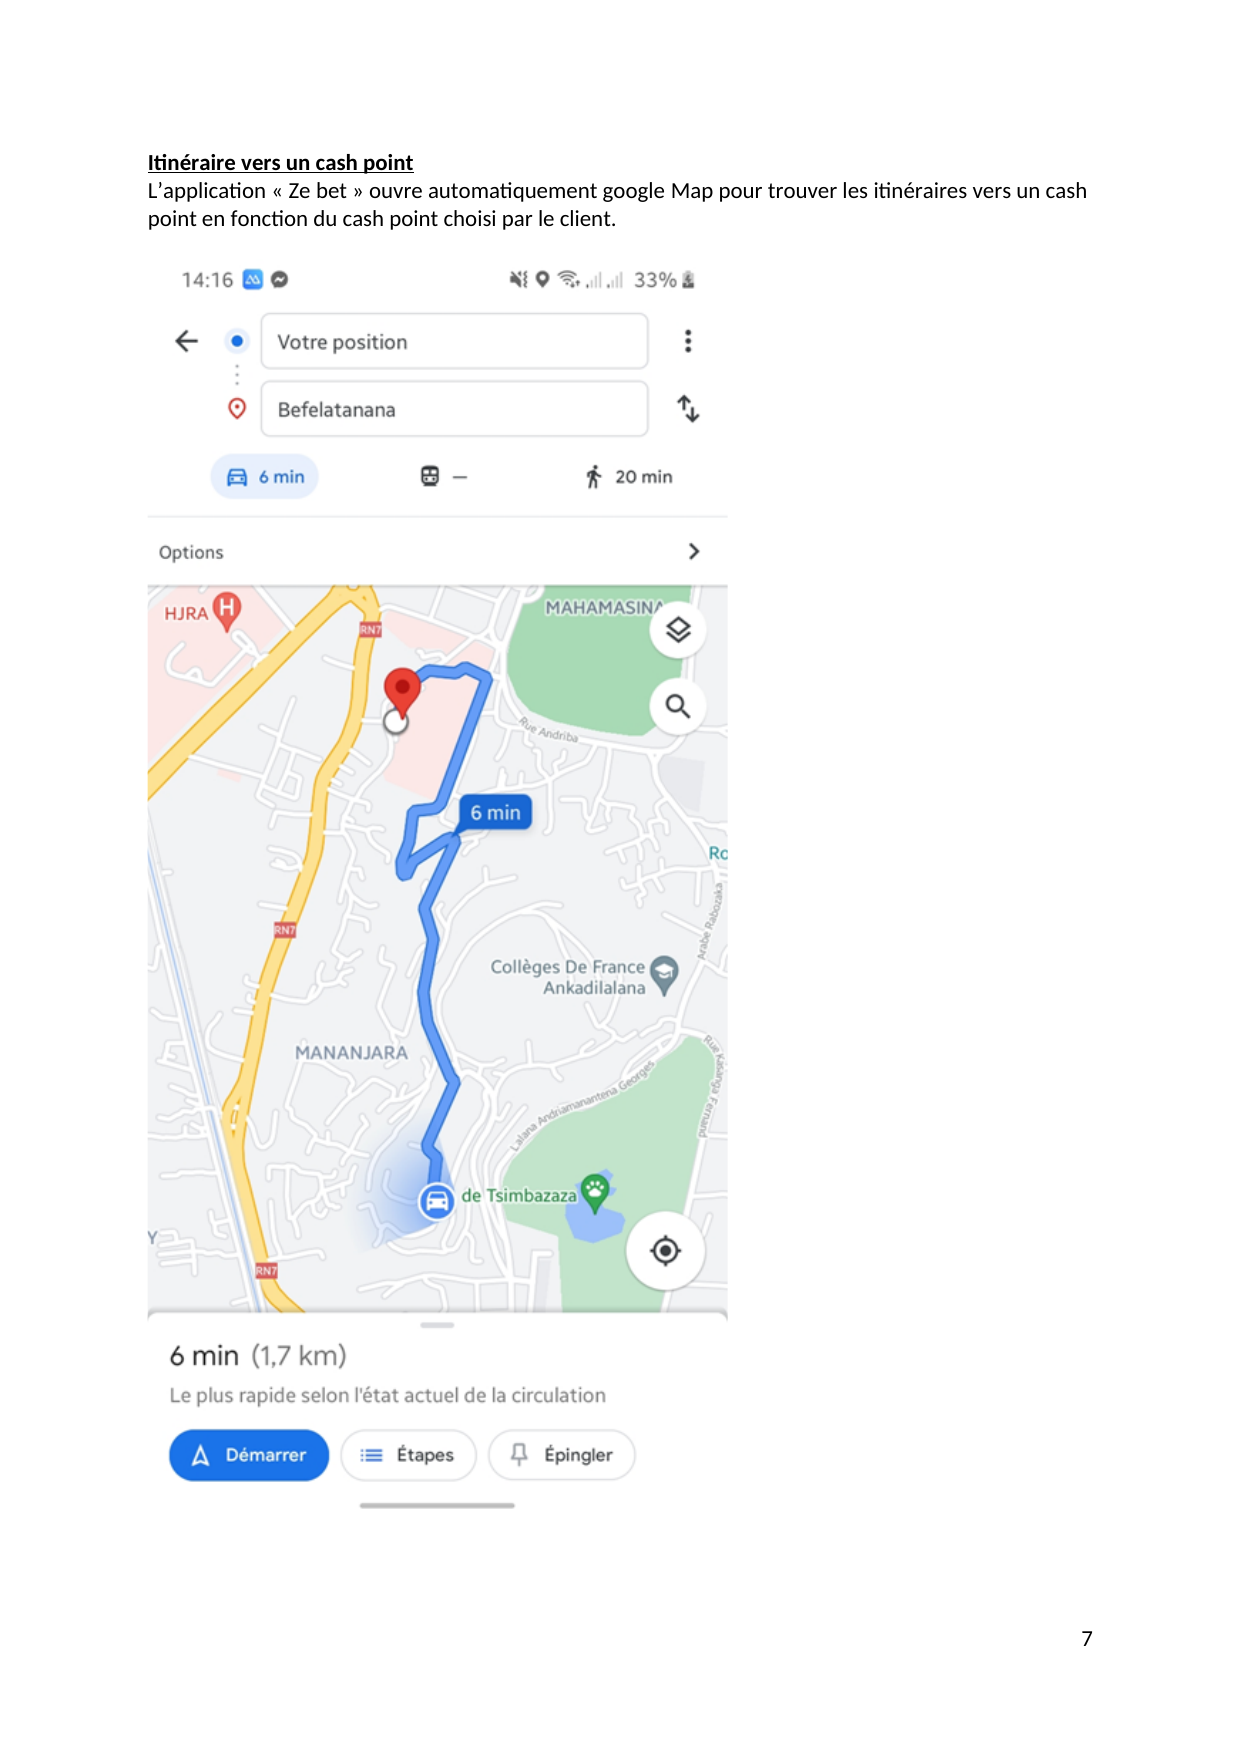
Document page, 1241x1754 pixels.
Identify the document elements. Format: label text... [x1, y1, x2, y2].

picture [147, 259, 728, 1516]
text Itinéraire vers un cash point [148, 148, 1092, 176]
text L’application « Ze bet » ouvre automatiquement google Map pour trouver les itinéraires vers un cash point en fonction du cash point choisi par le client. [148, 176, 1092, 232]
